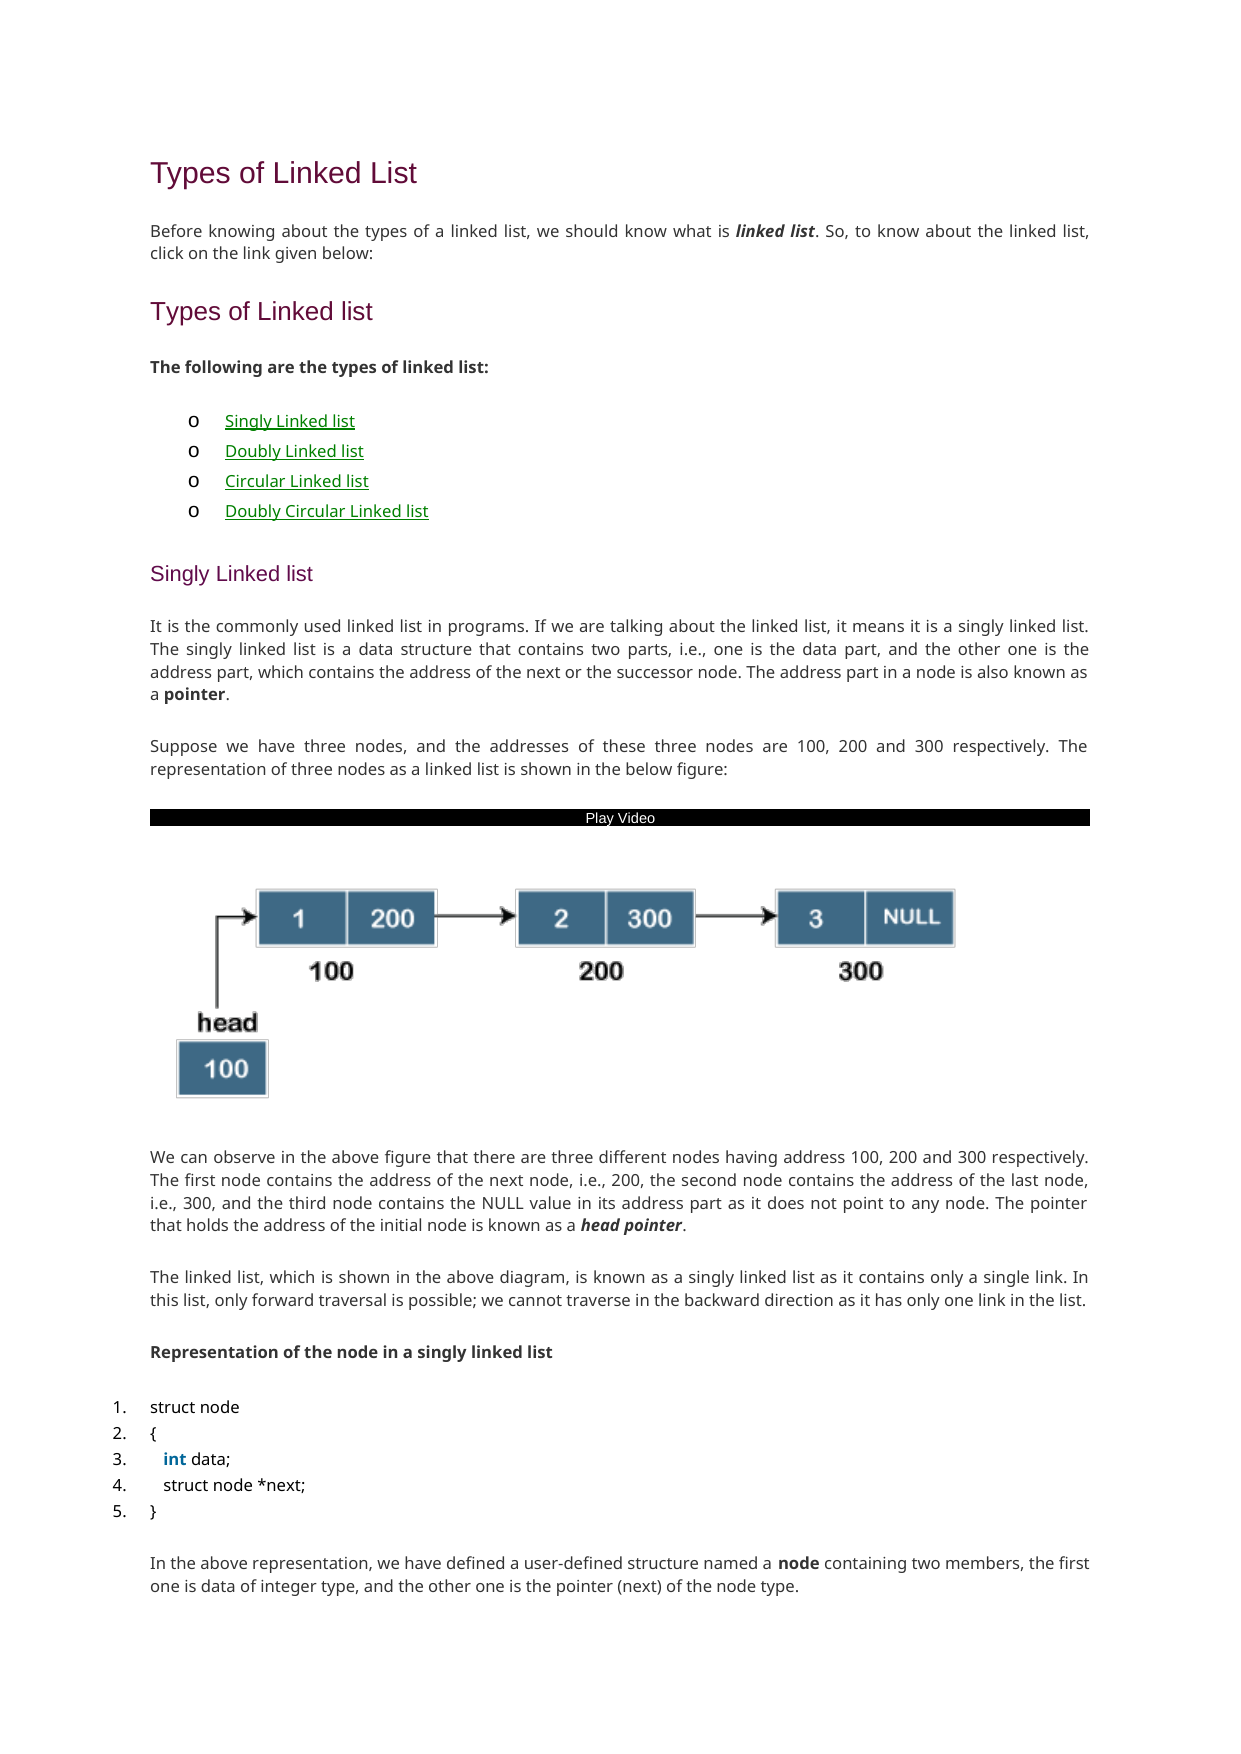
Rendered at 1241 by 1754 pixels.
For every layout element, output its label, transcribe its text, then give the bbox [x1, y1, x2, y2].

text The linked list, which is shown in the above diagram, is known as a singly linked list as it contains only a single link. In this list, only forward traversal is possible; we cannot traverse in the backward direction as it has only one link in the list. [150, 1266, 1090, 1311]
list struct node [112, 1392, 1090, 1418]
text The following are the types of linked list: [150, 355, 1090, 378]
picture [150, 836, 1010, 1117]
text It is the commonly used linked list in programs. If we are talking about the linked list, it means it is a singly linked list. The singly linked list is a data structure that contains two parts, i.e., one is the data part, and the other one is the address part, which contains the address of the next or the successor node. The address part in a node is also known as a pointer. [150, 615, 1090, 706]
text In the above representation, we have defined a user-defined structure named a node containing two members, the first one is data of integer type, and the other one is the pointer (next) of the node type. [150, 1552, 1090, 1597]
text Types of Linked List [150, 155, 1090, 190]
list Circular Linked list [187, 468, 1090, 494]
list struct node *next; [112, 1471, 1090, 1497]
list Singly Linked list [187, 407, 1090, 433]
text Play Video [150, 809, 1090, 826]
list { [112, 1418, 1090, 1444]
list int data; [112, 1444, 1090, 1471]
text Types of Linked list [150, 294, 1090, 326]
text We can observe in the above figure that there are three different nodes having address 100, 200 and 300 respectively. The first node contains the address of the next node, i.e., 200, the second node contains the address of the last node, i.e., 300, and the third node contains the NULL value in its address part as it does not point to any node. The pointer that holds the address of the initial node is known as a head pointer. [150, 1146, 1090, 1237]
list Doubly Circular Linked list [187, 498, 1090, 524]
list } [112, 1497, 1090, 1523]
text Before knowing about the types of a linked list, we should know what is linked list. So, to know about the linked list, click on the link given below: [150, 219, 1090, 264]
text Suppose we have three nodes, and the addresses of these three nodes are 100, 200 and 300 respectively. The representation of three nodes as a linked list is shown in the below figure: [150, 735, 1090, 780]
text Representation of the node in a singly linked list [150, 1341, 1090, 1363]
list Doubly Linked list [187, 437, 1090, 463]
text Singly Linked list [150, 553, 1090, 586]
